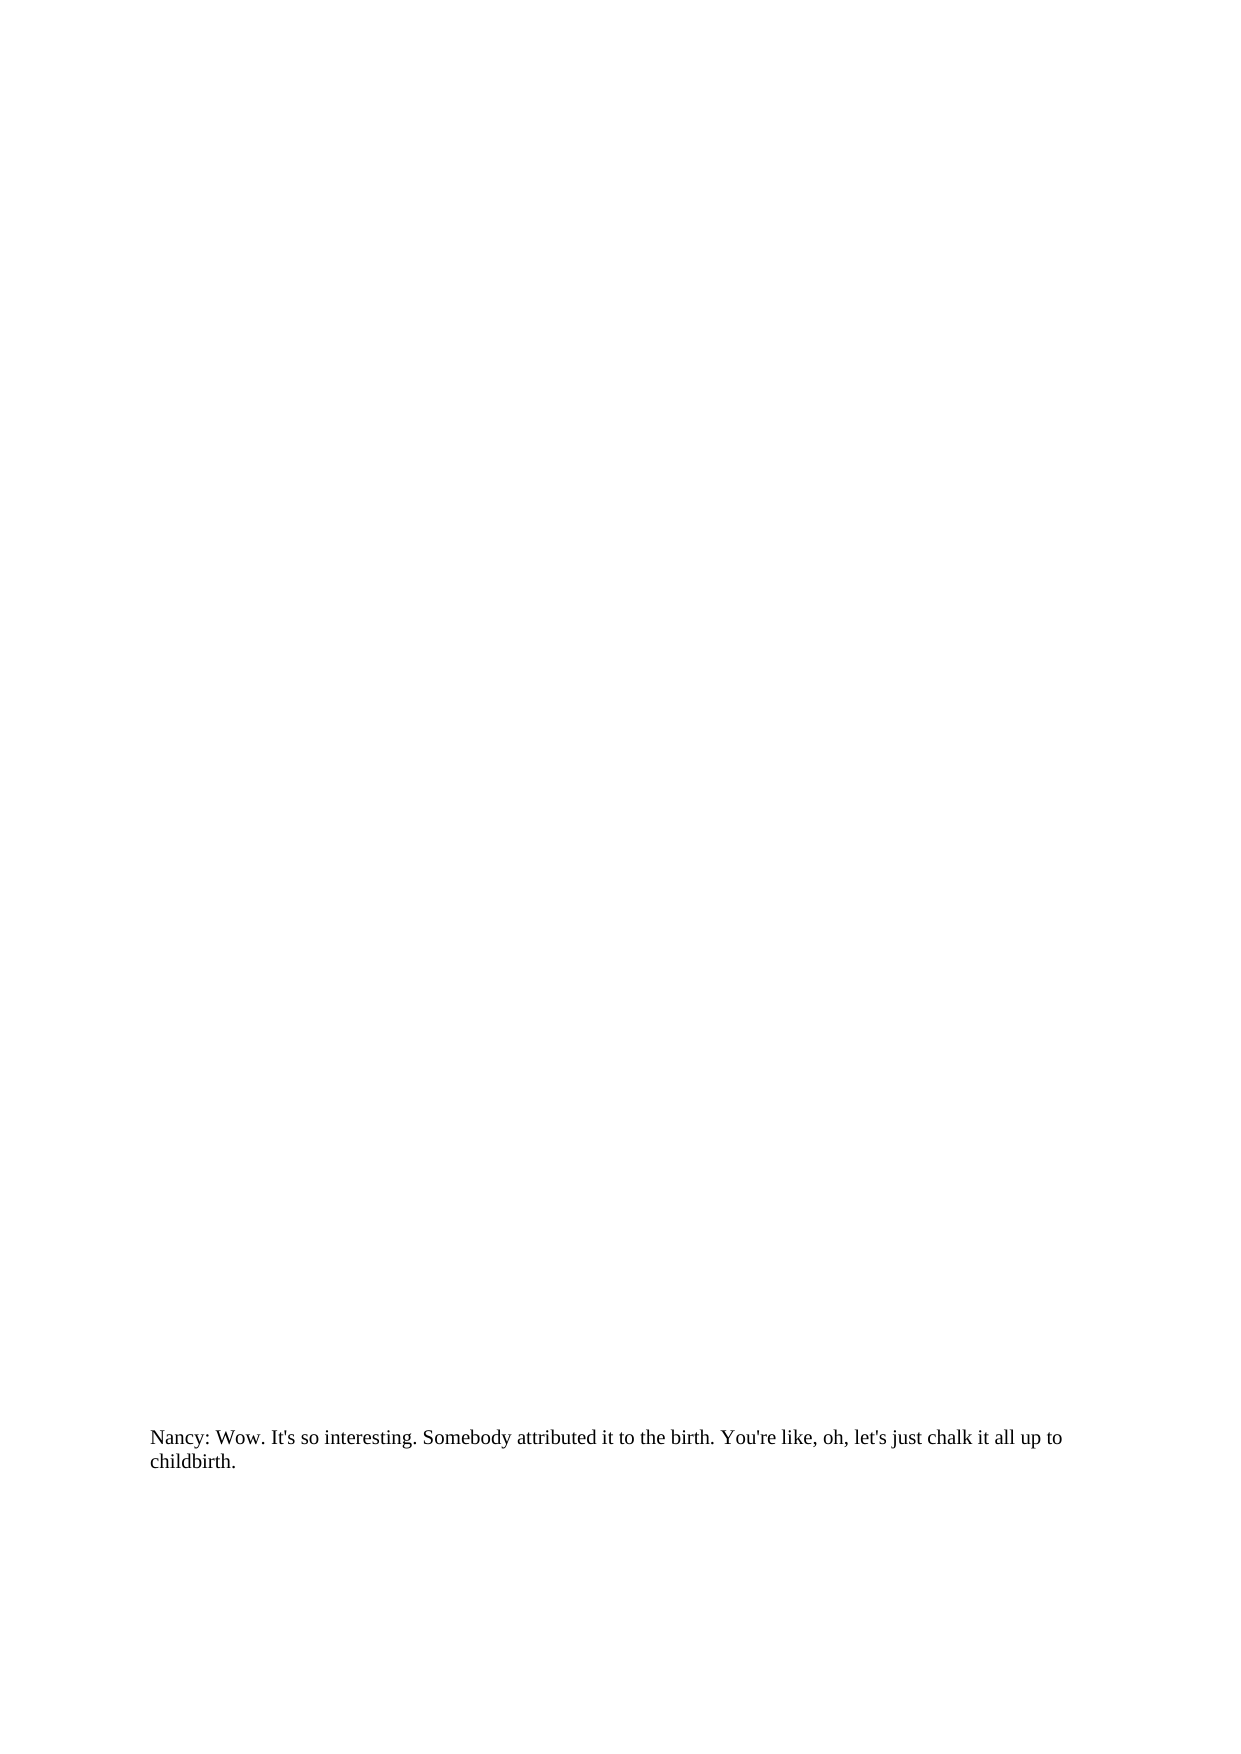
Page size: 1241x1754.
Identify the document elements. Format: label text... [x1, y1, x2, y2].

text Nancy: Wow. It's so interesting. Somebody attributed it to the birth. You're like, oh, let's just chalk it all up to childbirth. [150, 1425, 1090, 1473]
